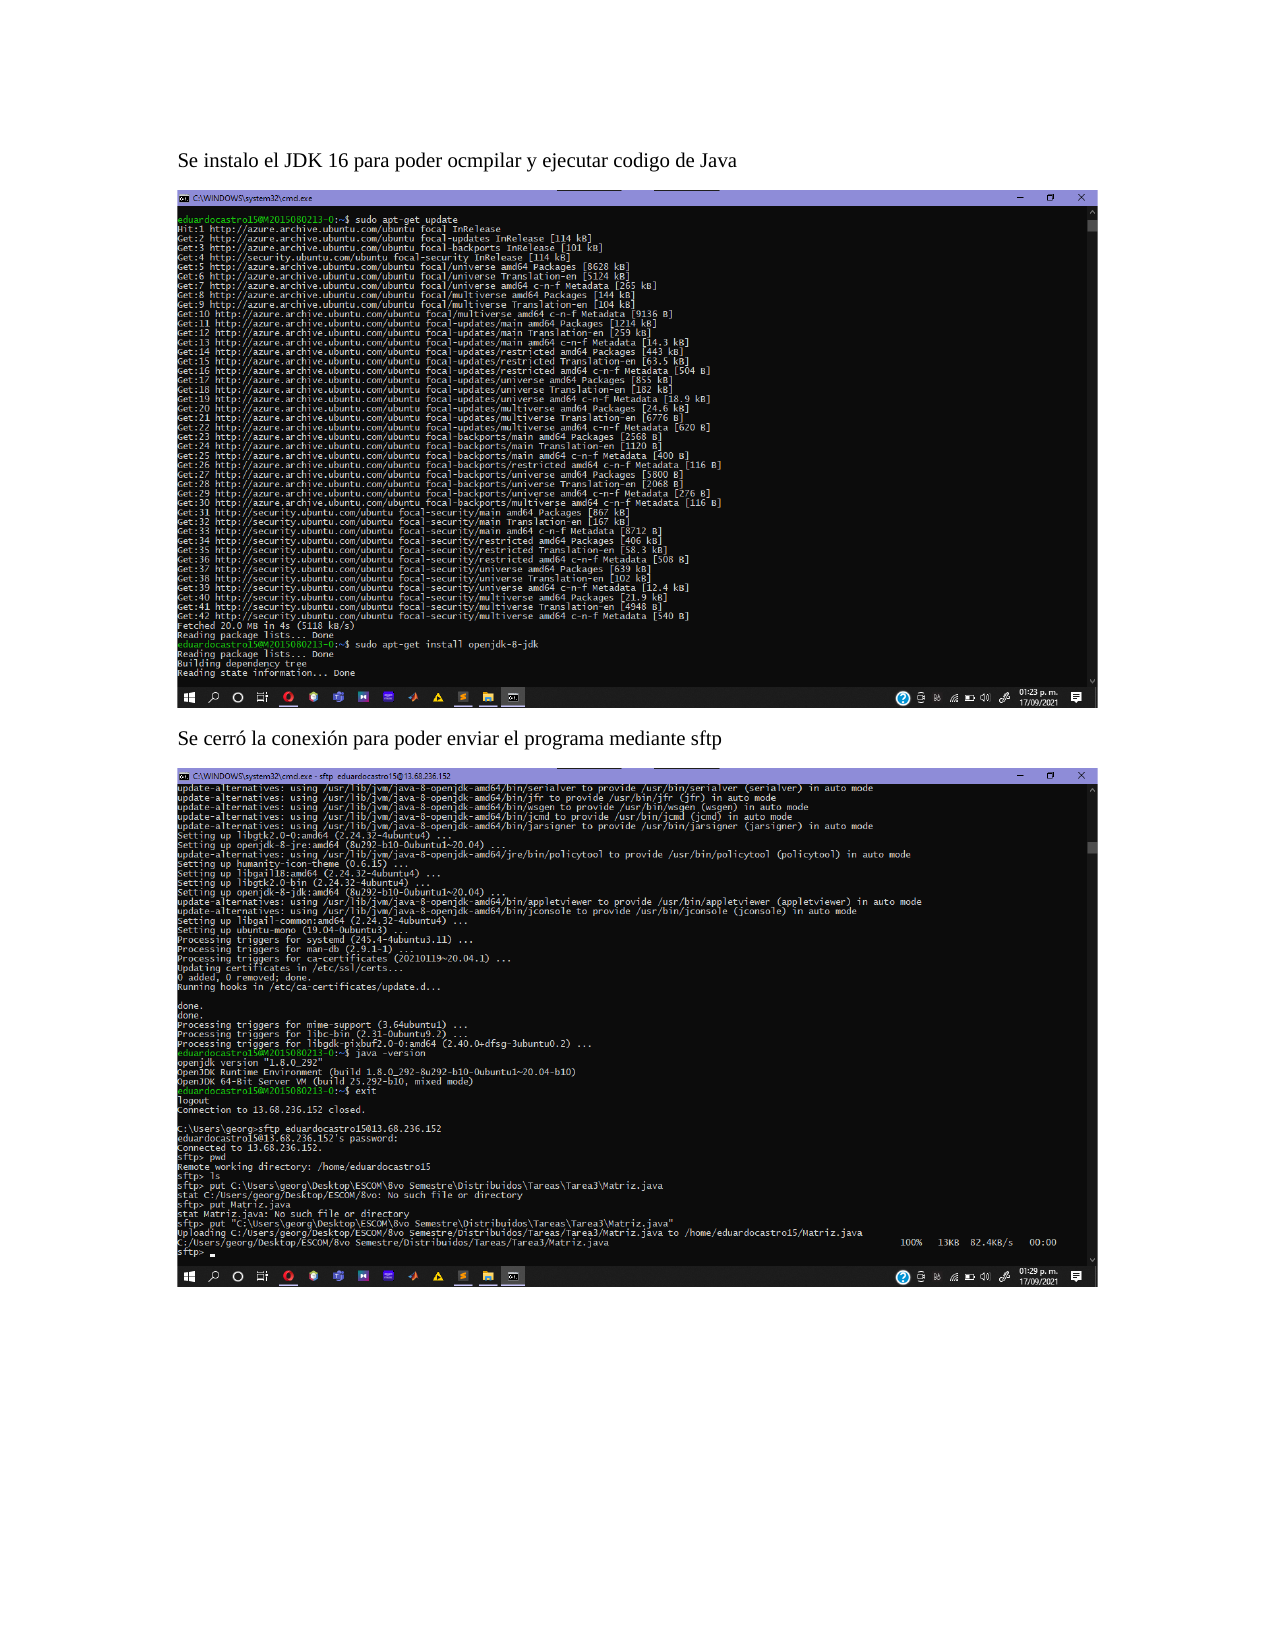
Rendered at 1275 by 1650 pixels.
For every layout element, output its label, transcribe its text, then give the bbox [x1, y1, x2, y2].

picture [177, 768, 1098, 1287]
picture [177, 190, 1098, 708]
text Se instalo el JDK 16 para poder ocmpilar y ejecutar codigo de Java [177, 148, 1098, 172]
text Se cerró la conexión para poder enviar el programa mediante sftp [177, 726, 1098, 750]
